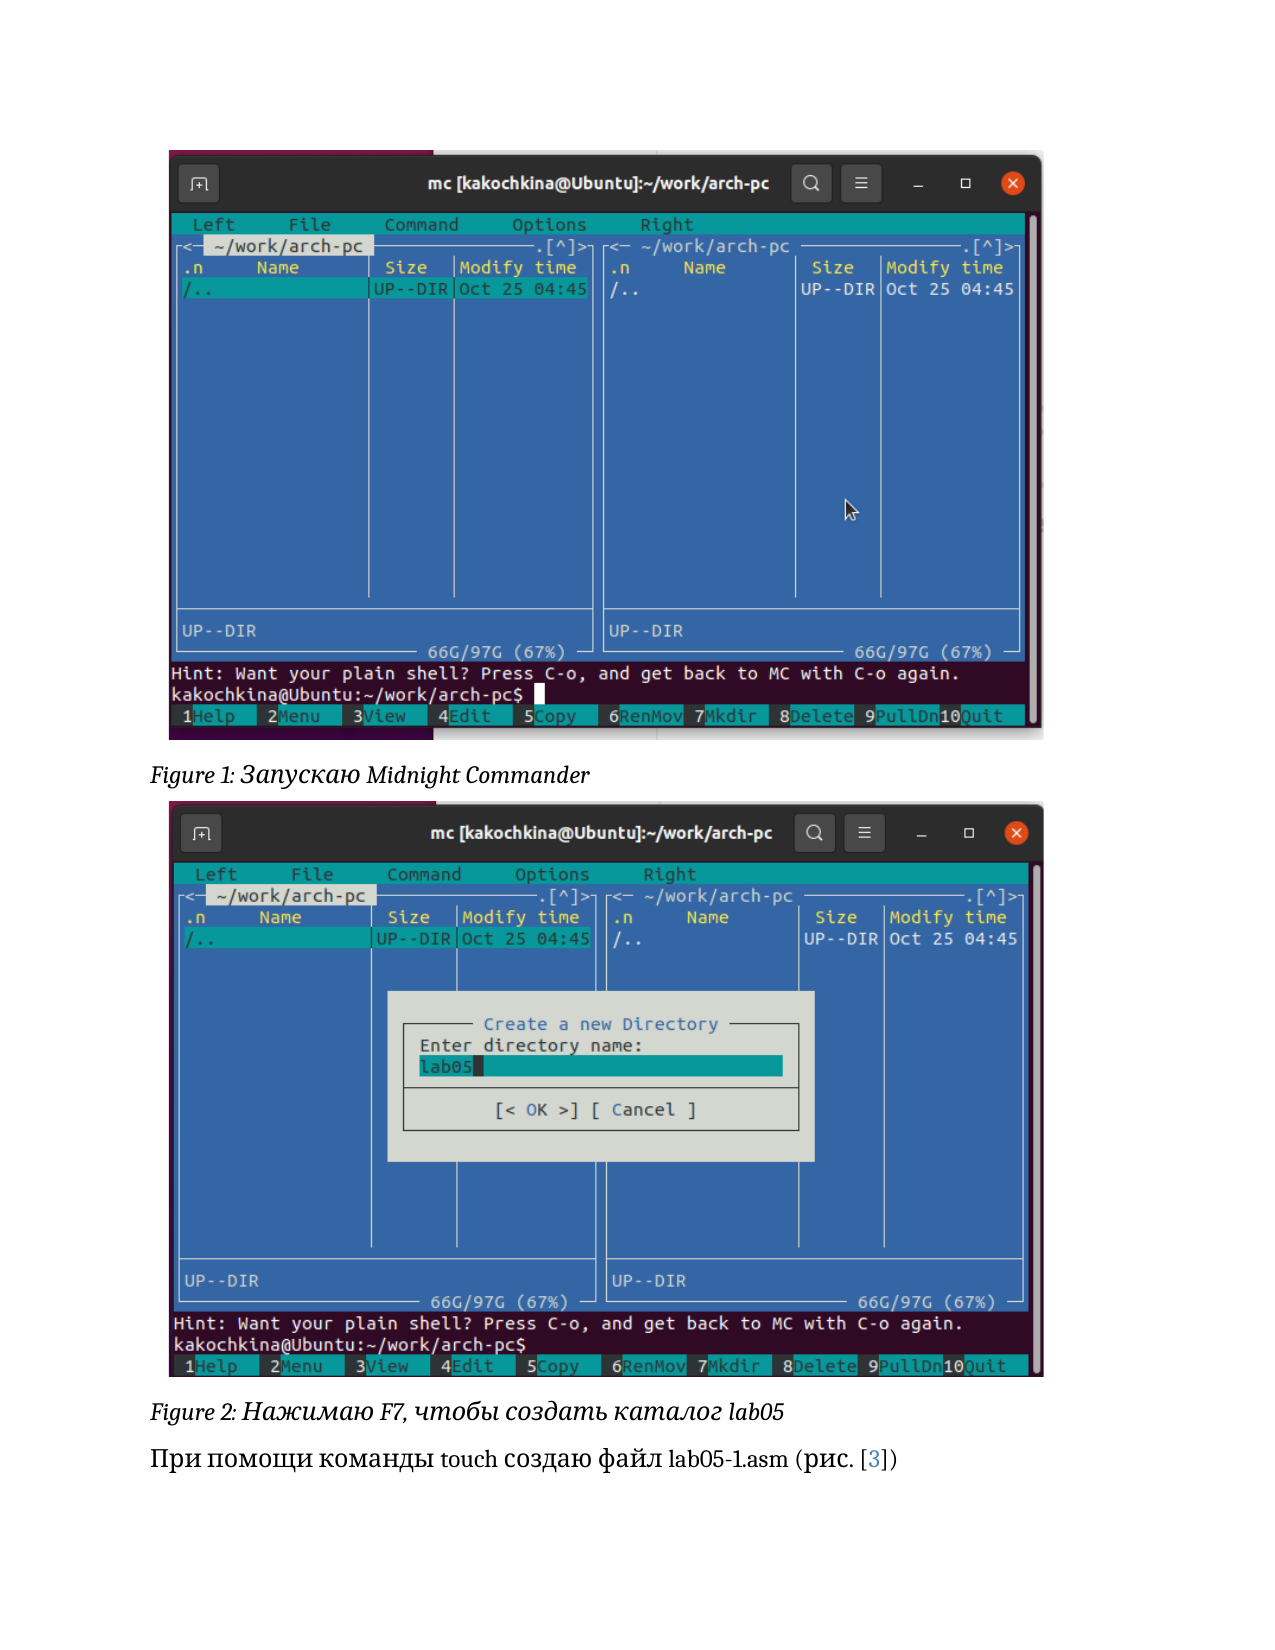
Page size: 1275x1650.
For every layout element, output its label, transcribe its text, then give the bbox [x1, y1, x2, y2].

text При помощи команды touch создаю файл lab05-1.asm (рис. [3]) [150, 1445, 1125, 1474]
text Figure 2: Нажимаю F7, чтобы создать каталог lab05 [150, 1398, 1125, 1426]
picture [168, 150, 1044, 740]
text Figure 1: Запускаю Midnight Commander [150, 761, 1125, 789]
picture [168, 801, 1044, 1377]
